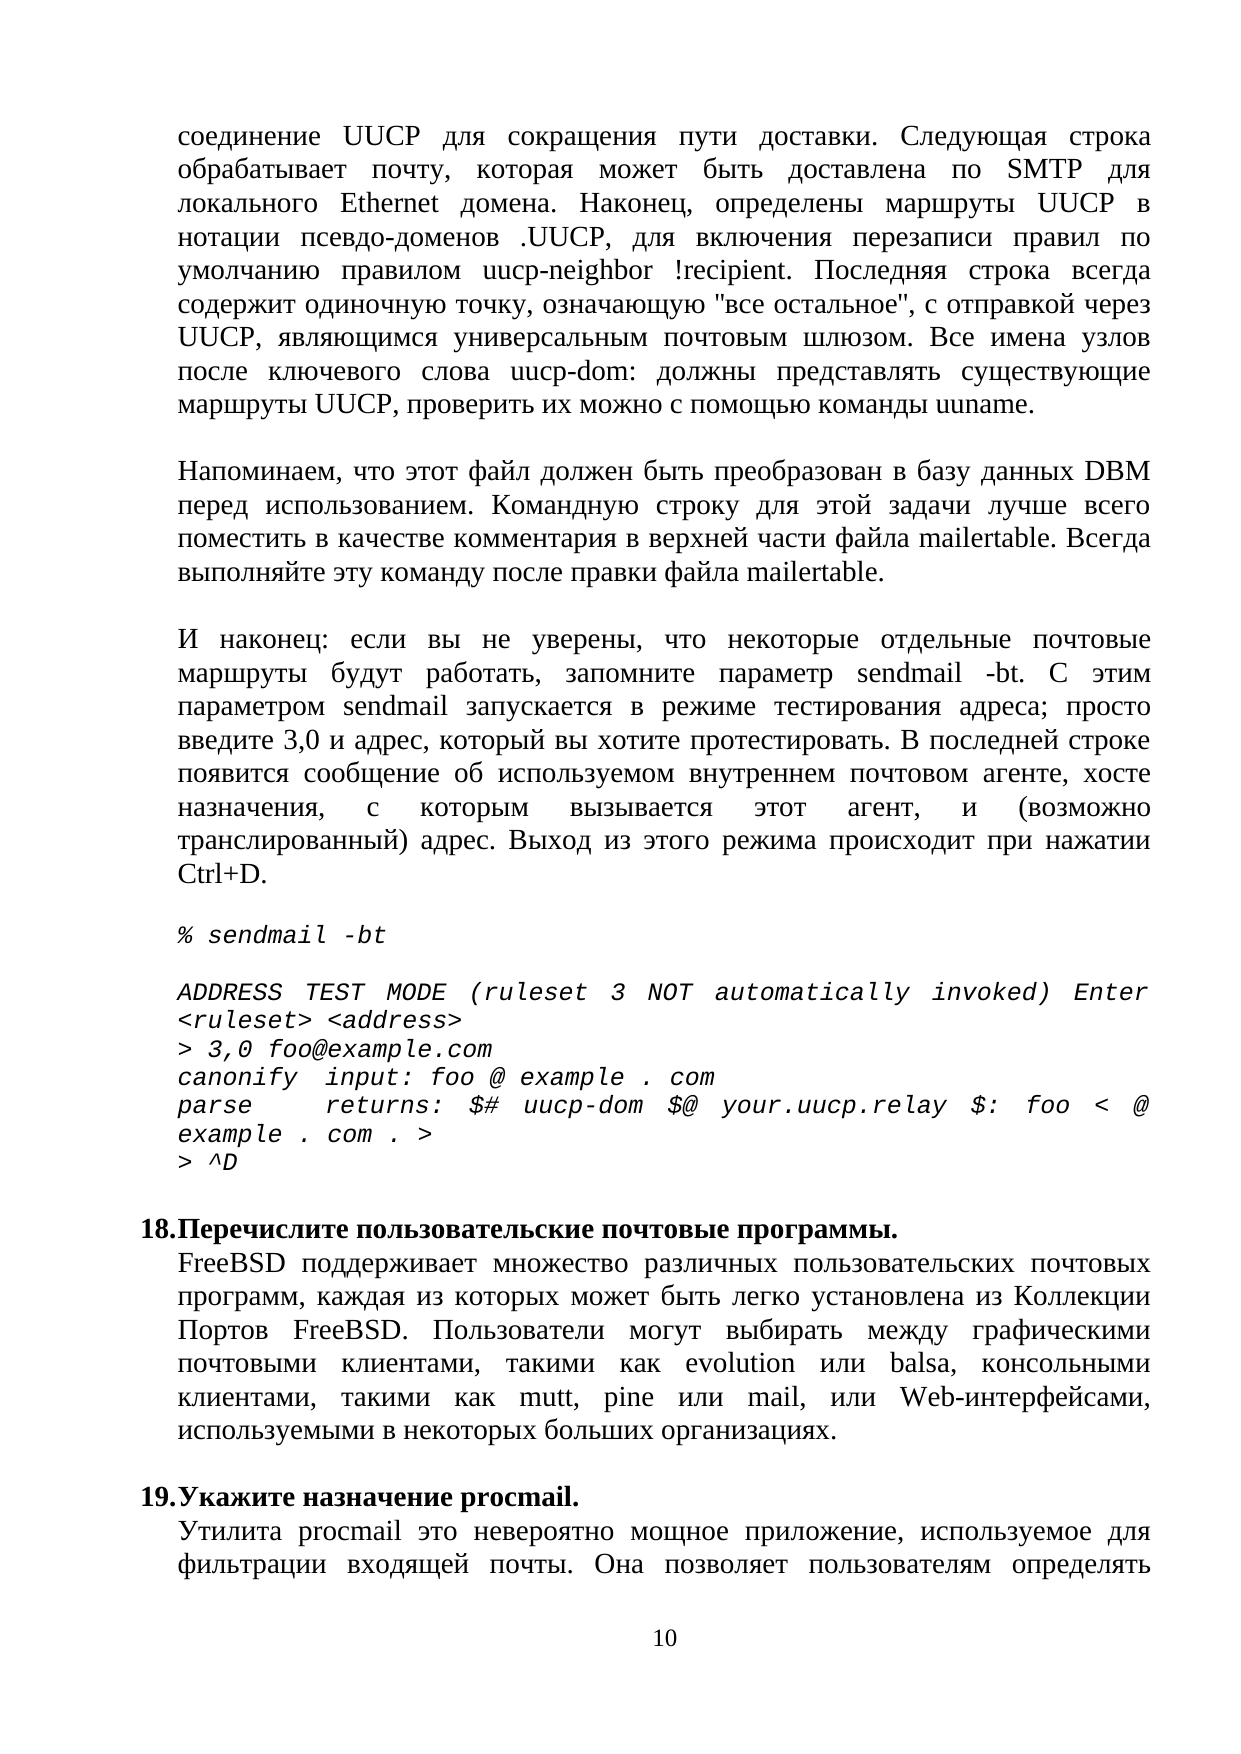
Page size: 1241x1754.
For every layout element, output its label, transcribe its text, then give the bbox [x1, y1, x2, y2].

text И наконец: если вы не уверены, что некоторые отдельные почтовые маршруты будут работать, запомните параметр sendmail -bt. С этим параметром sendmail запускается в режиме тестирования адреса; просто введите 3,0 и адрес, который вы хотите протестировать. В последней строке появится сообщение об используемом внутреннем почтовом агенте, хосте назначения, с которым вызывается этот агент, и (возможно транслированный) адрес. Выход из этого режима происходит при нажатии Ctrl+D. [177, 621, 1152, 889]
text % sendmail -bt [177, 923, 1152, 951]
text > 3,0 foo@example.com [177, 1036, 1152, 1065]
list Перечислите пользовательские почтовые программы. [140, 1211, 1152, 1245]
list Укажите назначение procmail. [140, 1479, 1152, 1513]
text > ^D [177, 1150, 1152, 1178]
text parse returns: $# uucp-dom $@ your.uucp.relay $: foo < @ example . com . > [177, 1093, 1152, 1150]
text canonify input: foo @ example . com [177, 1065, 1152, 1093]
text FreeBSD поддерживает множество различных пользовательских почтовых программ, каждая из которых может быть легко установлена из Коллекции Портов FreeBSD. Пользователи могут выбирать между графическими почтовыми клиентами, такими как evolution или balsa, консольными клиентами, такими как mutt, pine или mail, или Web-интерфейсами, используемыми в некоторых больших организациях. [177, 1245, 1152, 1446]
text Напоминаем, что этот файл должен быть преобразован в базу данных DBM перед использованием. Командную строку для этой задачи лучше всего поместить в качестве комментария в верхней части файла mailertable. Всегда выполняйте эту команду после правки файла mailertable. [177, 453, 1152, 588]
text ADDRESS TEST MODE (ruleset 3 NOT automatically invoked) Enter <ruleset> <address> [177, 980, 1152, 1036]
